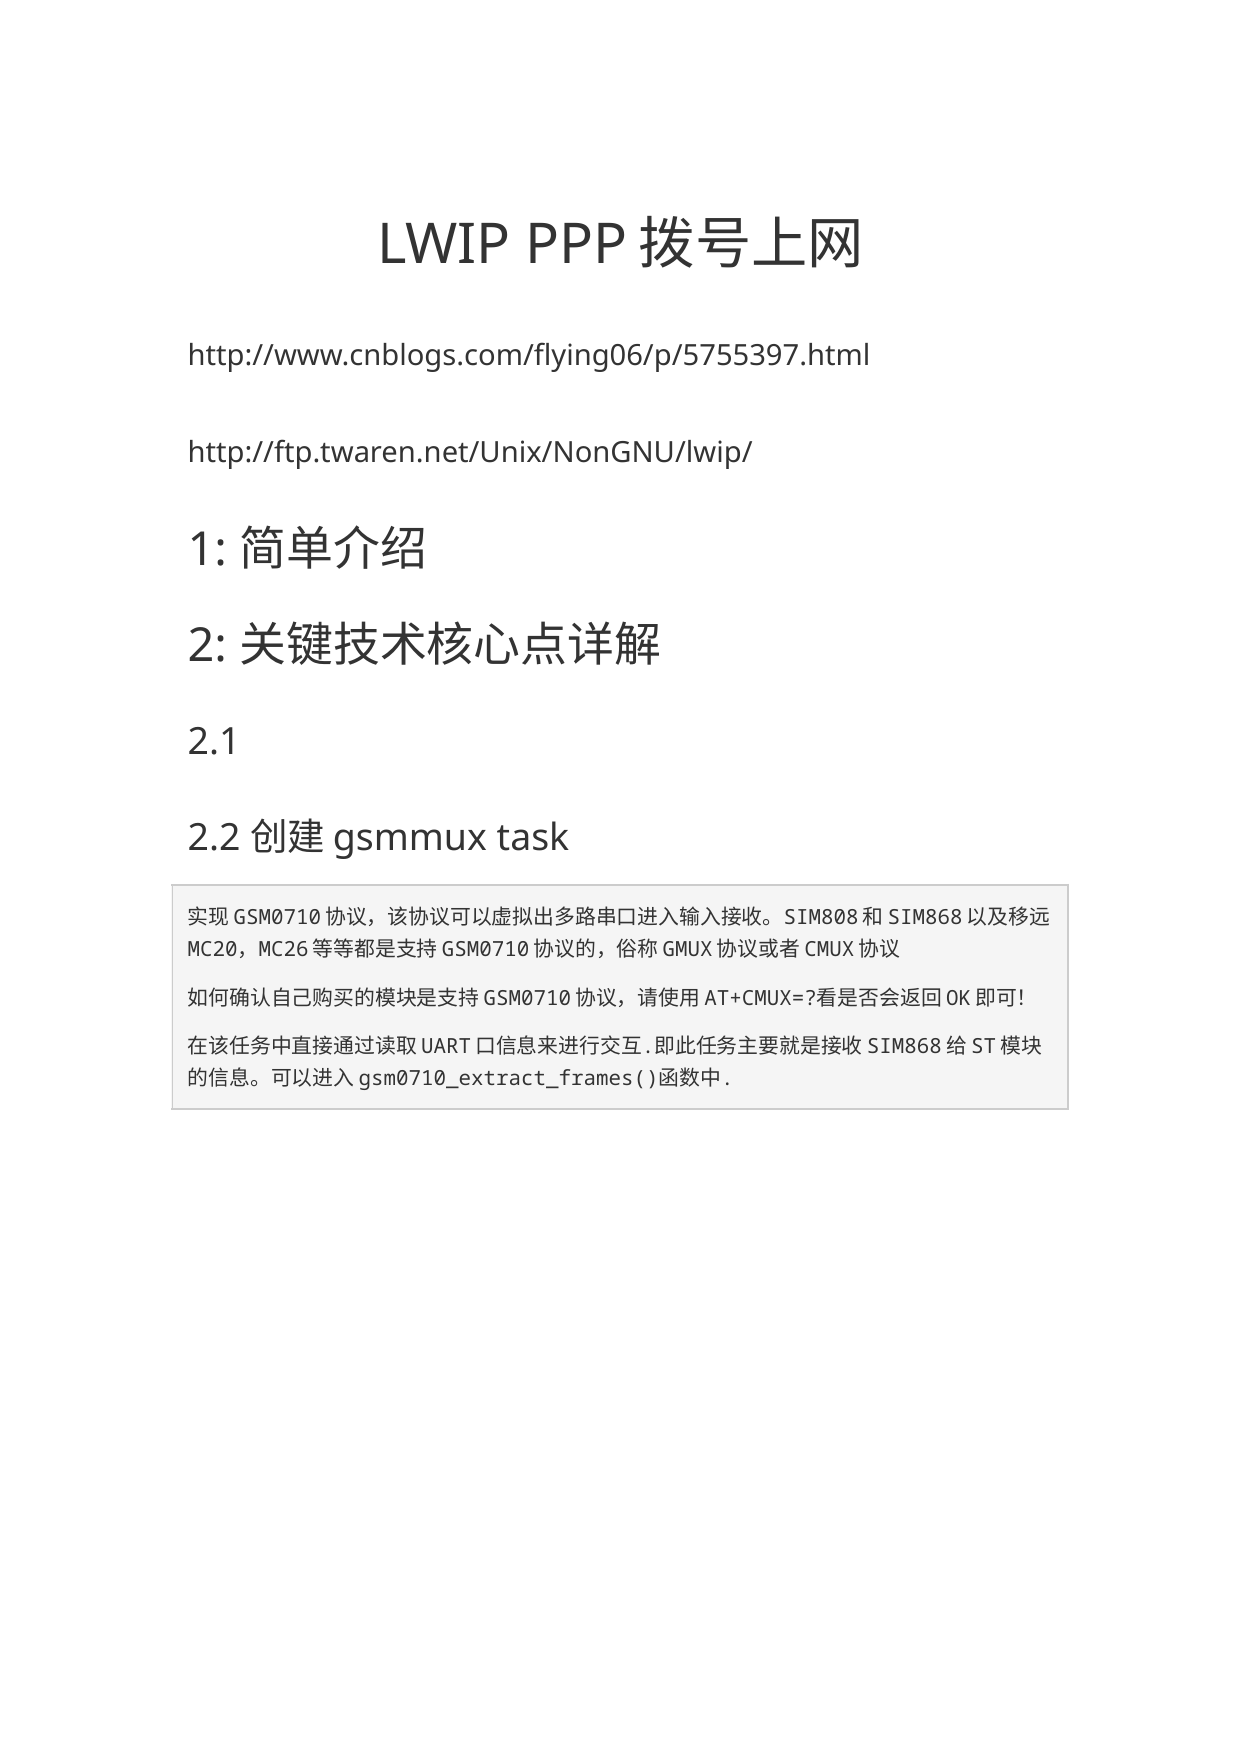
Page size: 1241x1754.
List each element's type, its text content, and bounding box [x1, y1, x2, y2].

text 2.1 [187, 707, 1053, 772]
text 实现GSM0710协议，该协议可以虚拟出多路串口进入输入接收。SIM808和SIM868以及移远MC20，MC26等等都是支持GSM0710协议的，俗称GMUX协议或者CMUX协议 [173, 886, 1067, 964]
text http://ftp.twaren.net/Unix/NonGNU/lwip/ [187, 418, 1053, 483]
text 2: 关键技术核心点详解 [187, 611, 1053, 676]
text http://www.cnblogs.com/flying06/p/5755397.html [187, 322, 1053, 387]
text 1: 简单介绍 [187, 514, 1053, 579]
text 在该任务中直接通过读取UART口信息来进行交互.即此任务主要就是接收SIM868给ST模块的信息。可以进入gsm0710_extract_frames()函数中. [173, 1013, 1067, 1108]
text LWIP PPP拨号上网 [187, 193, 1053, 291]
text 2.2 创建gsmmux task [187, 803, 1053, 868]
text 如何确认自己购买的模块是支持GSM0710协议，请使用AT+CMUX=?看是否会返回OK即可！ [173, 964, 1067, 1013]
